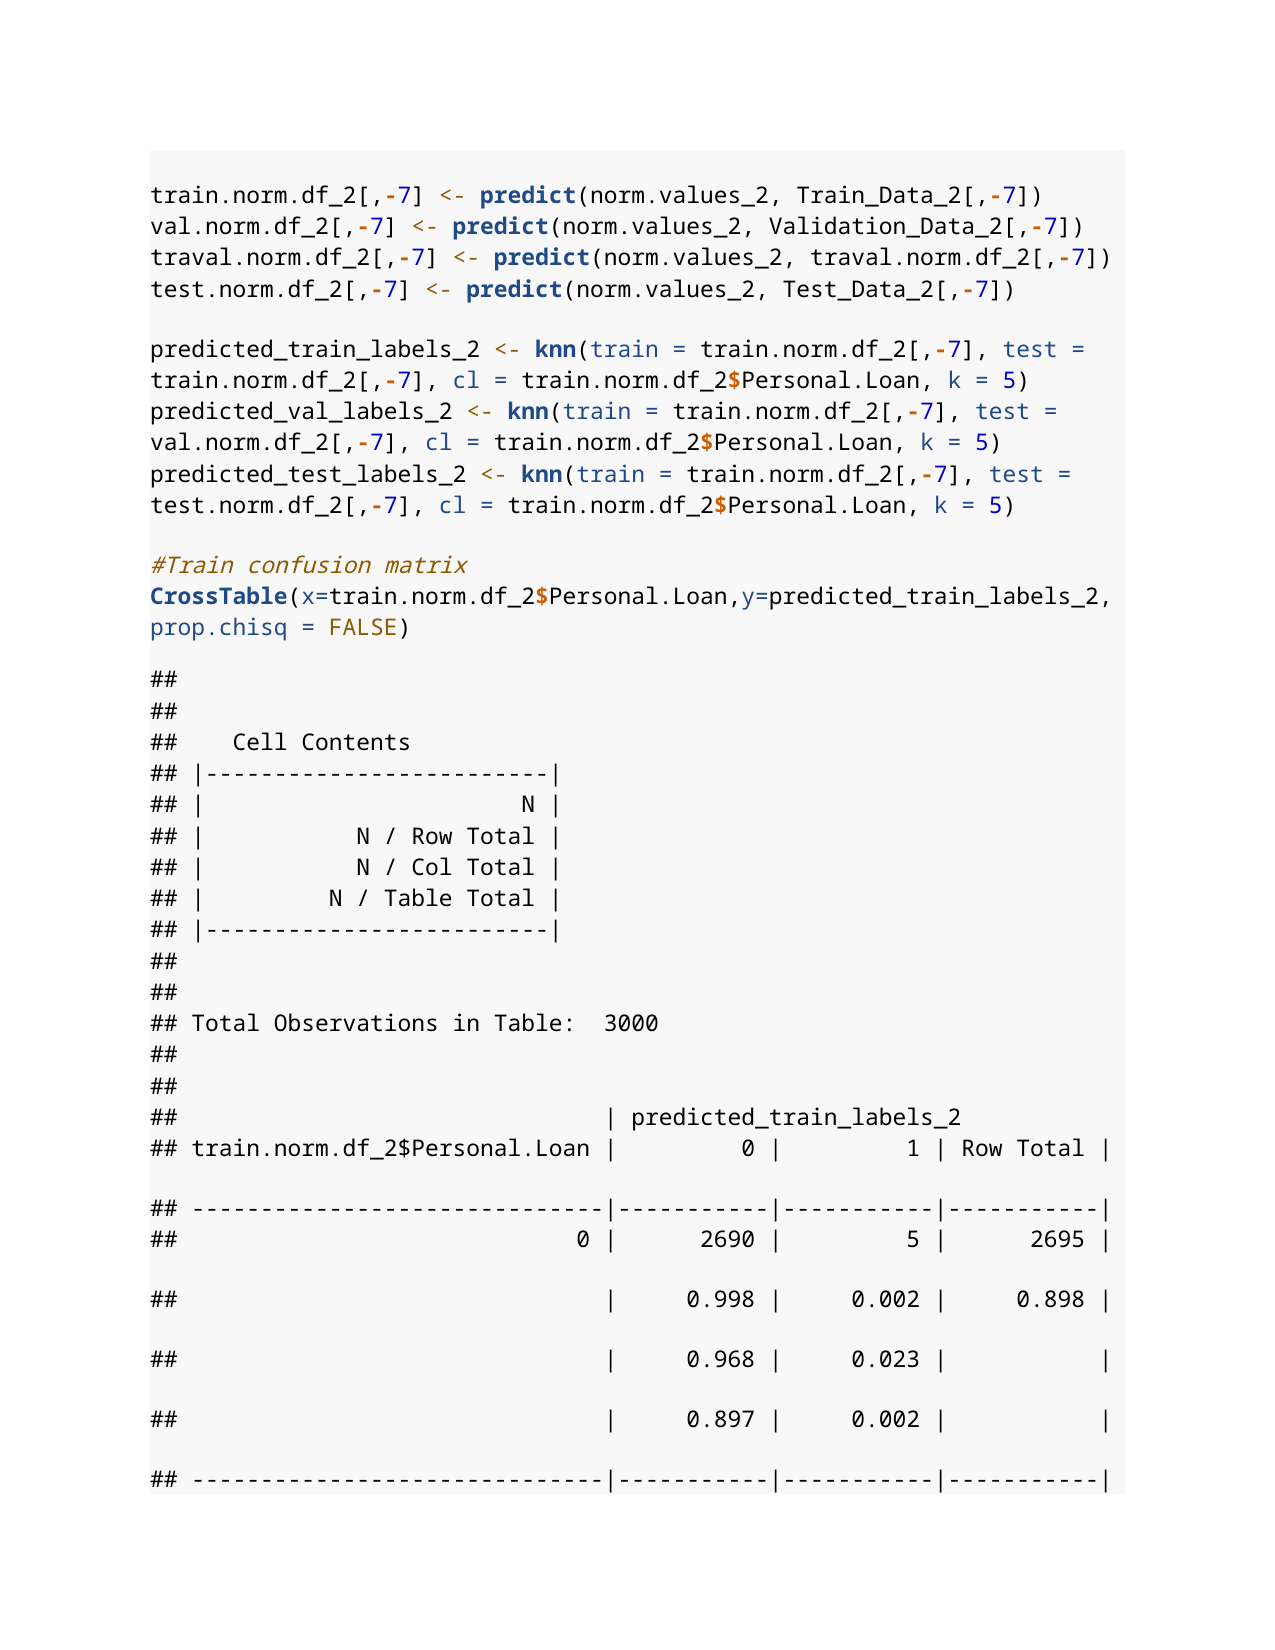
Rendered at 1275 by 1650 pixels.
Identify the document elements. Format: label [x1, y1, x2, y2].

text [150, 150, 1125, 642]
text [150, 663, 1125, 1494]
